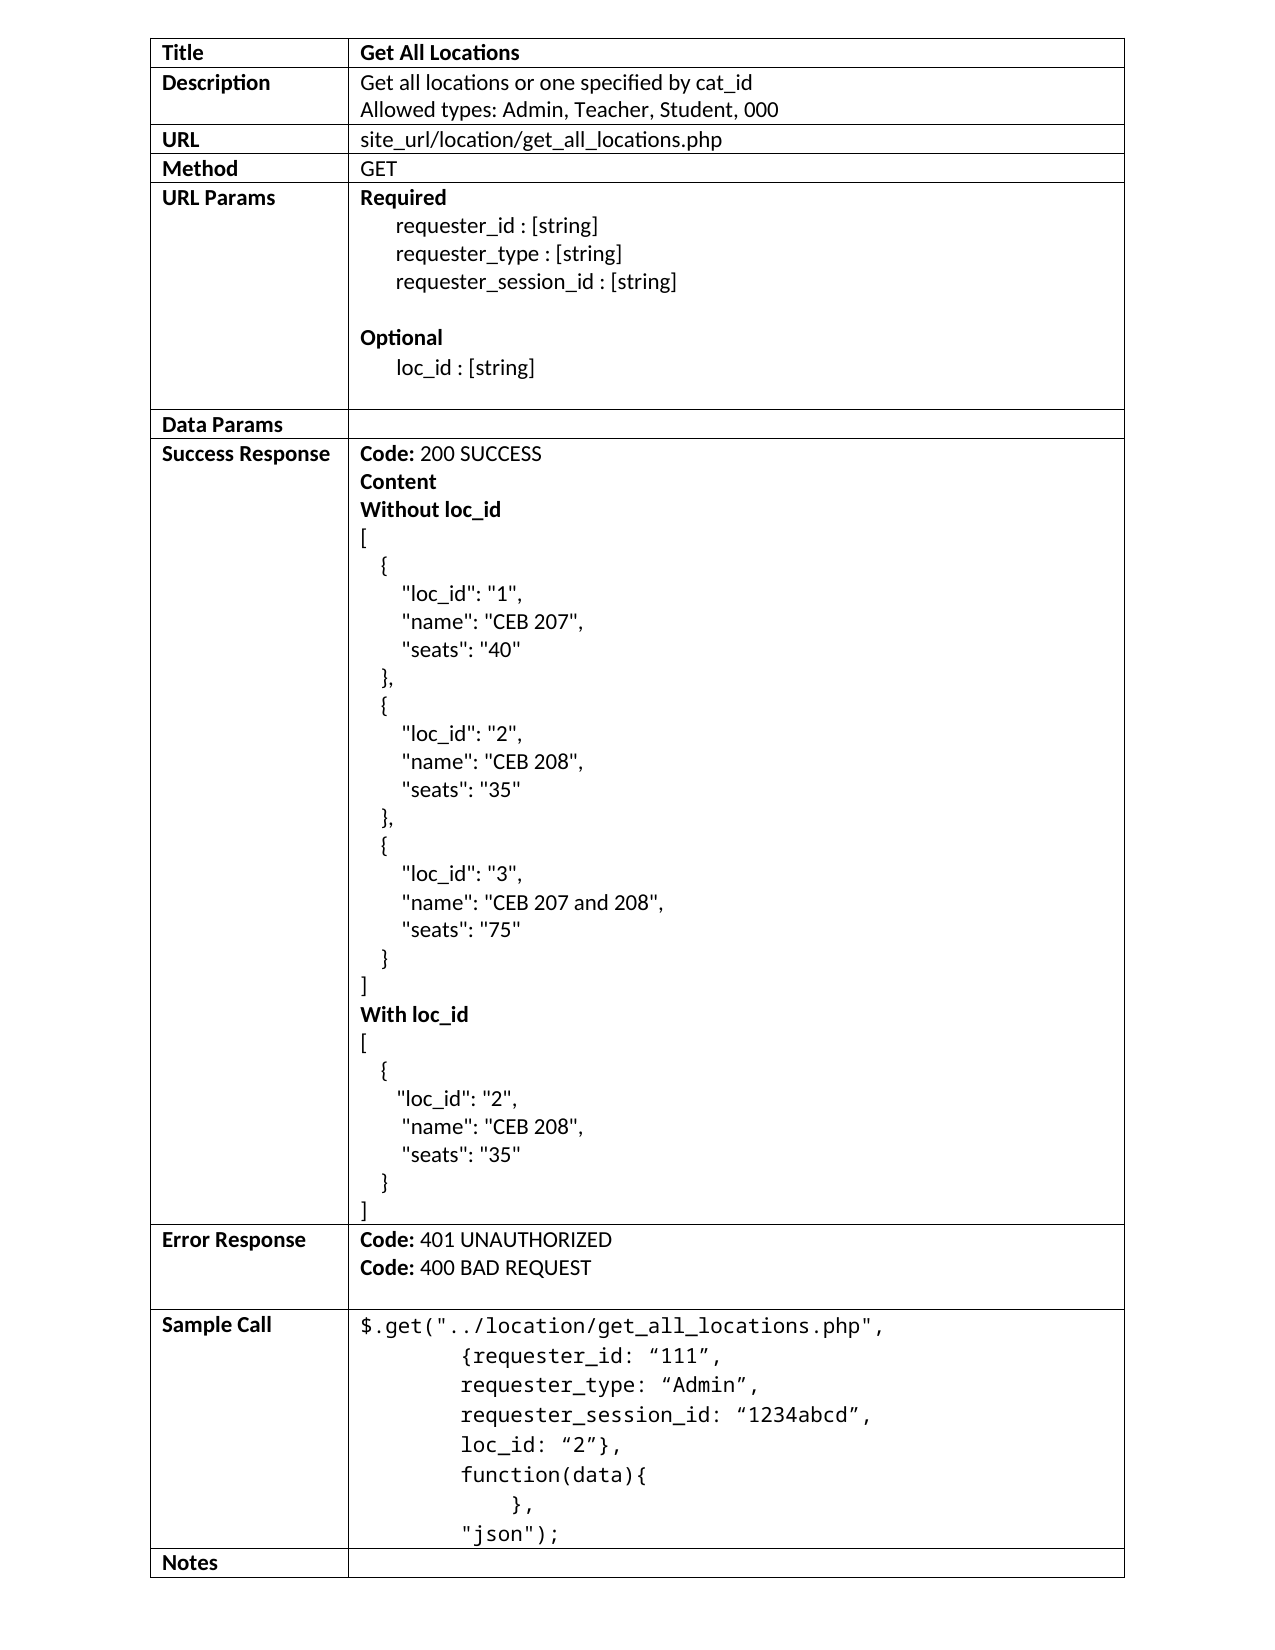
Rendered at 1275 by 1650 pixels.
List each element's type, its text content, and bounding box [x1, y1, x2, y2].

table_cell Code: 200 SUCCESS Content Without loc_id [ { "loc_id": "1", "name": "CEB 207", "seats": "40" }, { "loc_id": "2", "name": "CEB 208", "seats": "35" }, { "loc_id": "3", "name": "CEB 207 and 208", "seats": "75" } ] With loc_id [ { "loc_id": "2", "name": "CEB 208", "seats": "35" } ] [349, 439, 1124, 1224]
table_cell Data Params [151, 410, 348, 438]
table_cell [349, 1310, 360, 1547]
table_cell Required requester_id : [string] requester_type : [string] requester_session_id : [string] Optional loc_id : [string] [349, 183, 1124, 409]
table_cell Code: 401 UNAUTHORIZED Code: 400 BAD REQUEST [349, 1225, 1124, 1309]
table_cell Get all locations or one specified by cat_id Allowed types: Admin, Teacher, Student, 000 [349, 68, 1124, 124]
table_cell Method [151, 154, 348, 182]
table_cell Notes [151, 1549, 348, 1577]
table_cell Sample Call [151, 1310, 348, 1547]
table_cell [349, 410, 1124, 438]
table_cell Description [151, 68, 348, 124]
table_cell Success Response [151, 439, 348, 1224]
table_cell [349, 1549, 1124, 1577]
table_cell GET [349, 154, 1124, 182]
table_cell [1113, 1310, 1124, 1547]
table_cell Error Response [151, 1225, 348, 1309]
table_cell URL [151, 125, 348, 153]
table_header Get All Locations [349, 39, 1124, 67]
table_cell site_url/location/get_all_locations.php [349, 125, 1124, 153]
table_header Title [151, 39, 348, 67]
table_cell URL Params [151, 183, 348, 409]
